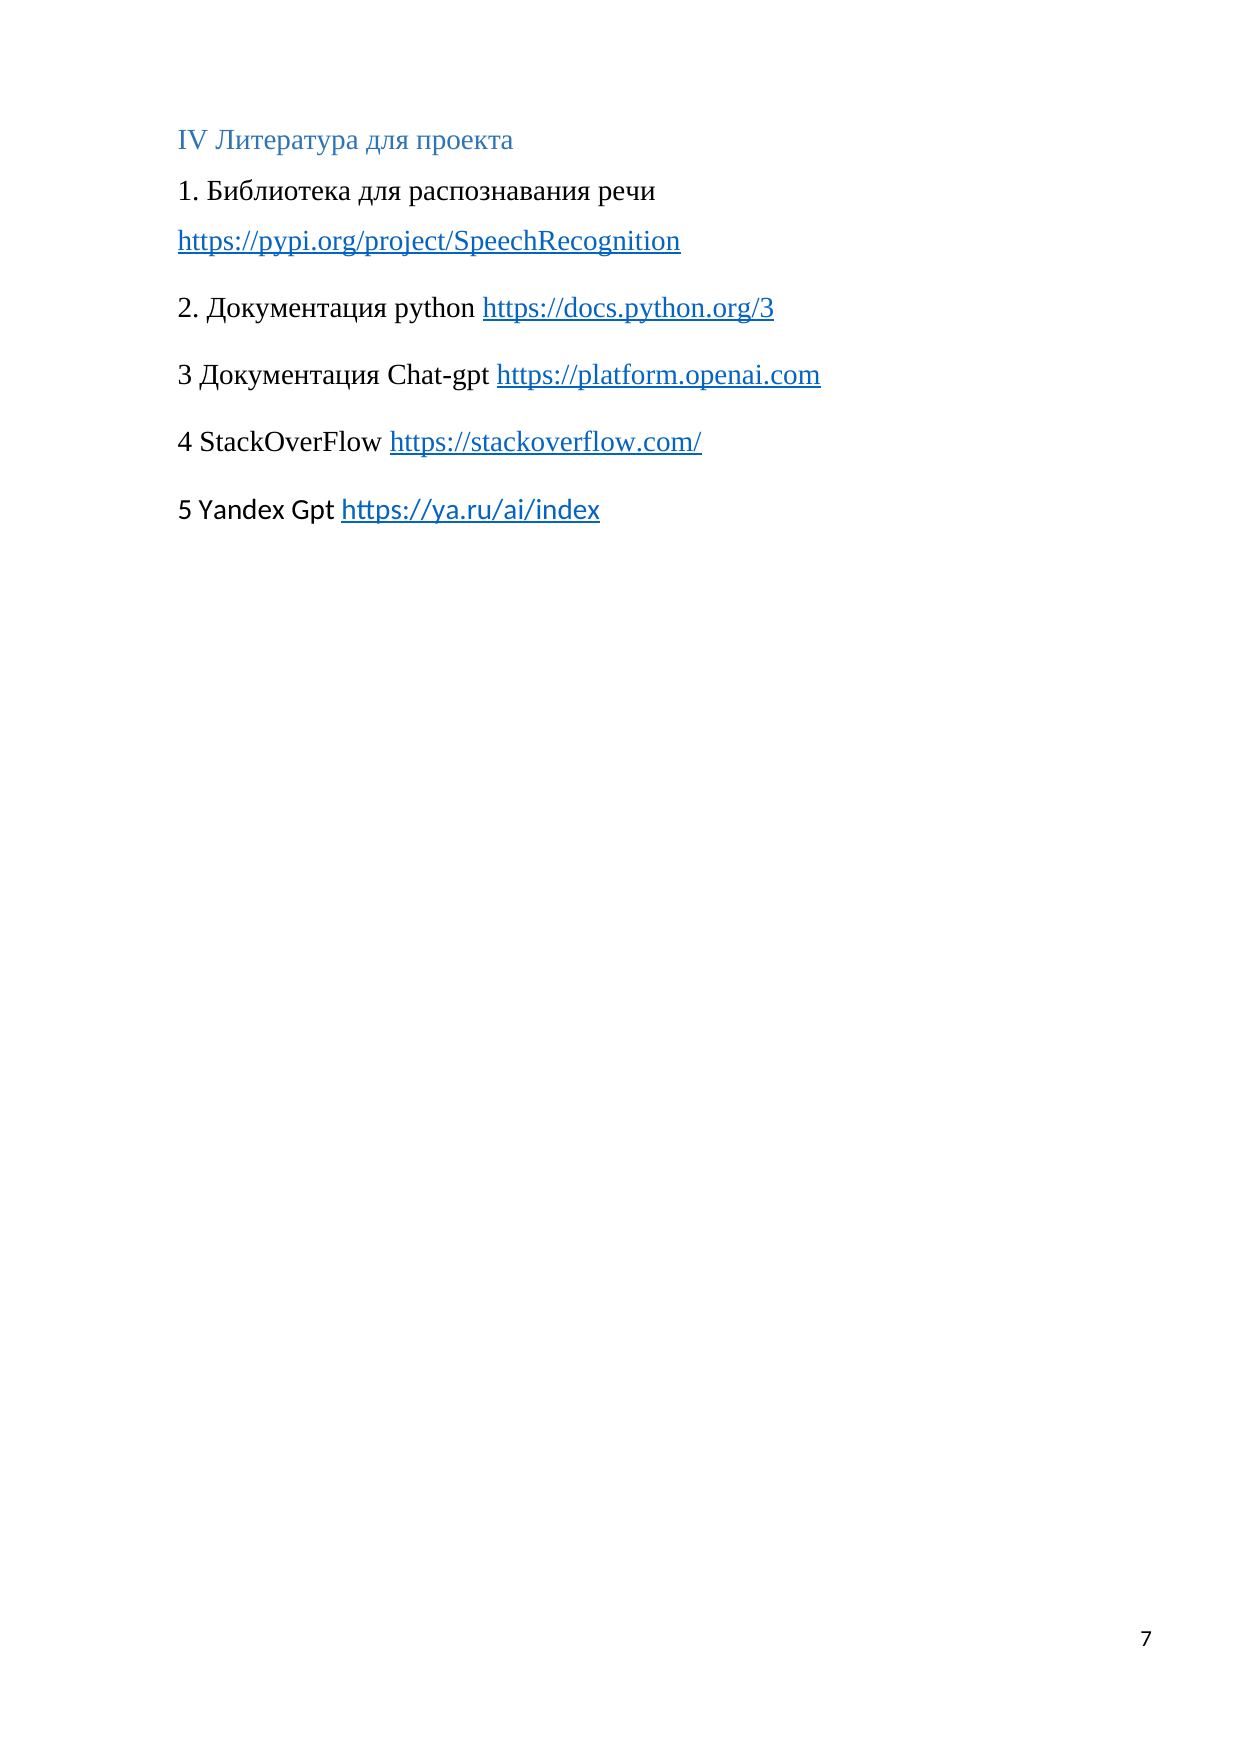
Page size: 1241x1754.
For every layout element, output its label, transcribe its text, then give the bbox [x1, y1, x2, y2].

text 5 Yandex Gpt https://ya.ru/ai/index [177, 491, 1152, 526]
subtitle IV Литература для проекта [177, 122, 1152, 156]
text 3 Документация Chat-gpt https://platform.openai.com [177, 357, 1152, 390]
text 2. Документация python https://docs.python.org/3 [177, 290, 1152, 323]
text 1. Библиотека для распознавания речи https://pypi.org/project/SpeechRecognition [177, 173, 1152, 256]
text 4 StackOverFlow https://stackoverflow.com/ [177, 424, 1152, 457]
